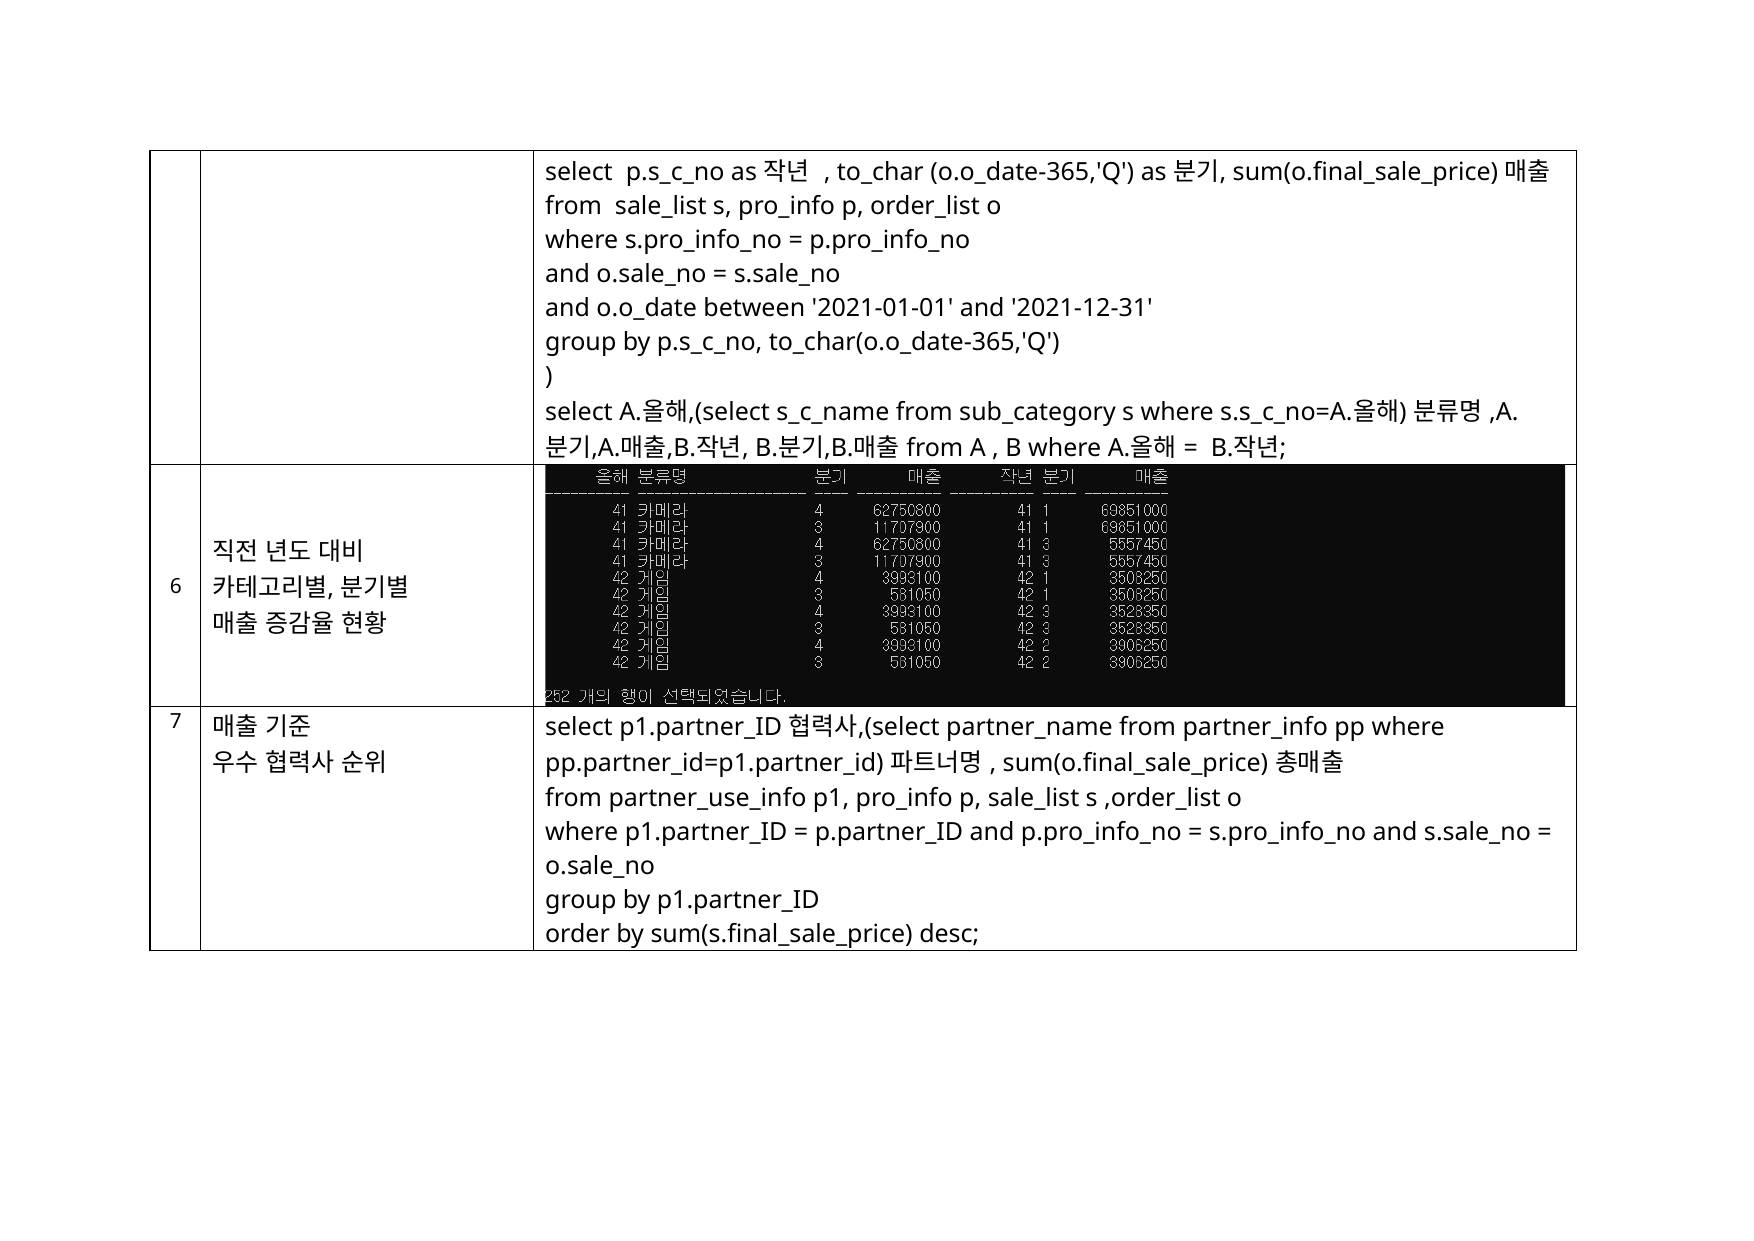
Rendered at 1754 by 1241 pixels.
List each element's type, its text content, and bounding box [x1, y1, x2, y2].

table_cell 6 [151, 465, 200, 706]
table_cell 7 [151, 707, 200, 949]
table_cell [534, 151, 1576, 464]
table_cell [534, 465, 545, 706]
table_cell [201, 151, 533, 464]
table_cell [1566, 465, 1576, 706]
table_cell 6 [151, 151, 200, 464]
table_cell 매출 기준 우수 협력사 순위 [201, 707, 533, 949]
table_cell 직전 년도 대비 카테고리별, 분기별 매출 증감율 현황 [201, 465, 533, 706]
picture [545, 465, 1566, 706]
table_cell select p1.partner_ID 협력사,(select partner_name from partner_info pp where pp.partner_id=p1.partner_id) 파트너명 , sum(o.final_sale_price) 총매출 from partner_use_info p1, pro_info p, sale_list s ,order_list o where p1.partner_ID = p.partner_ID and p.pro_info_no = s.pro_info_no and s.sale_no = o.sale_no group by p1.partner_ID order by sum(s.final_sale_price) desc; [534, 707, 1576, 949]
